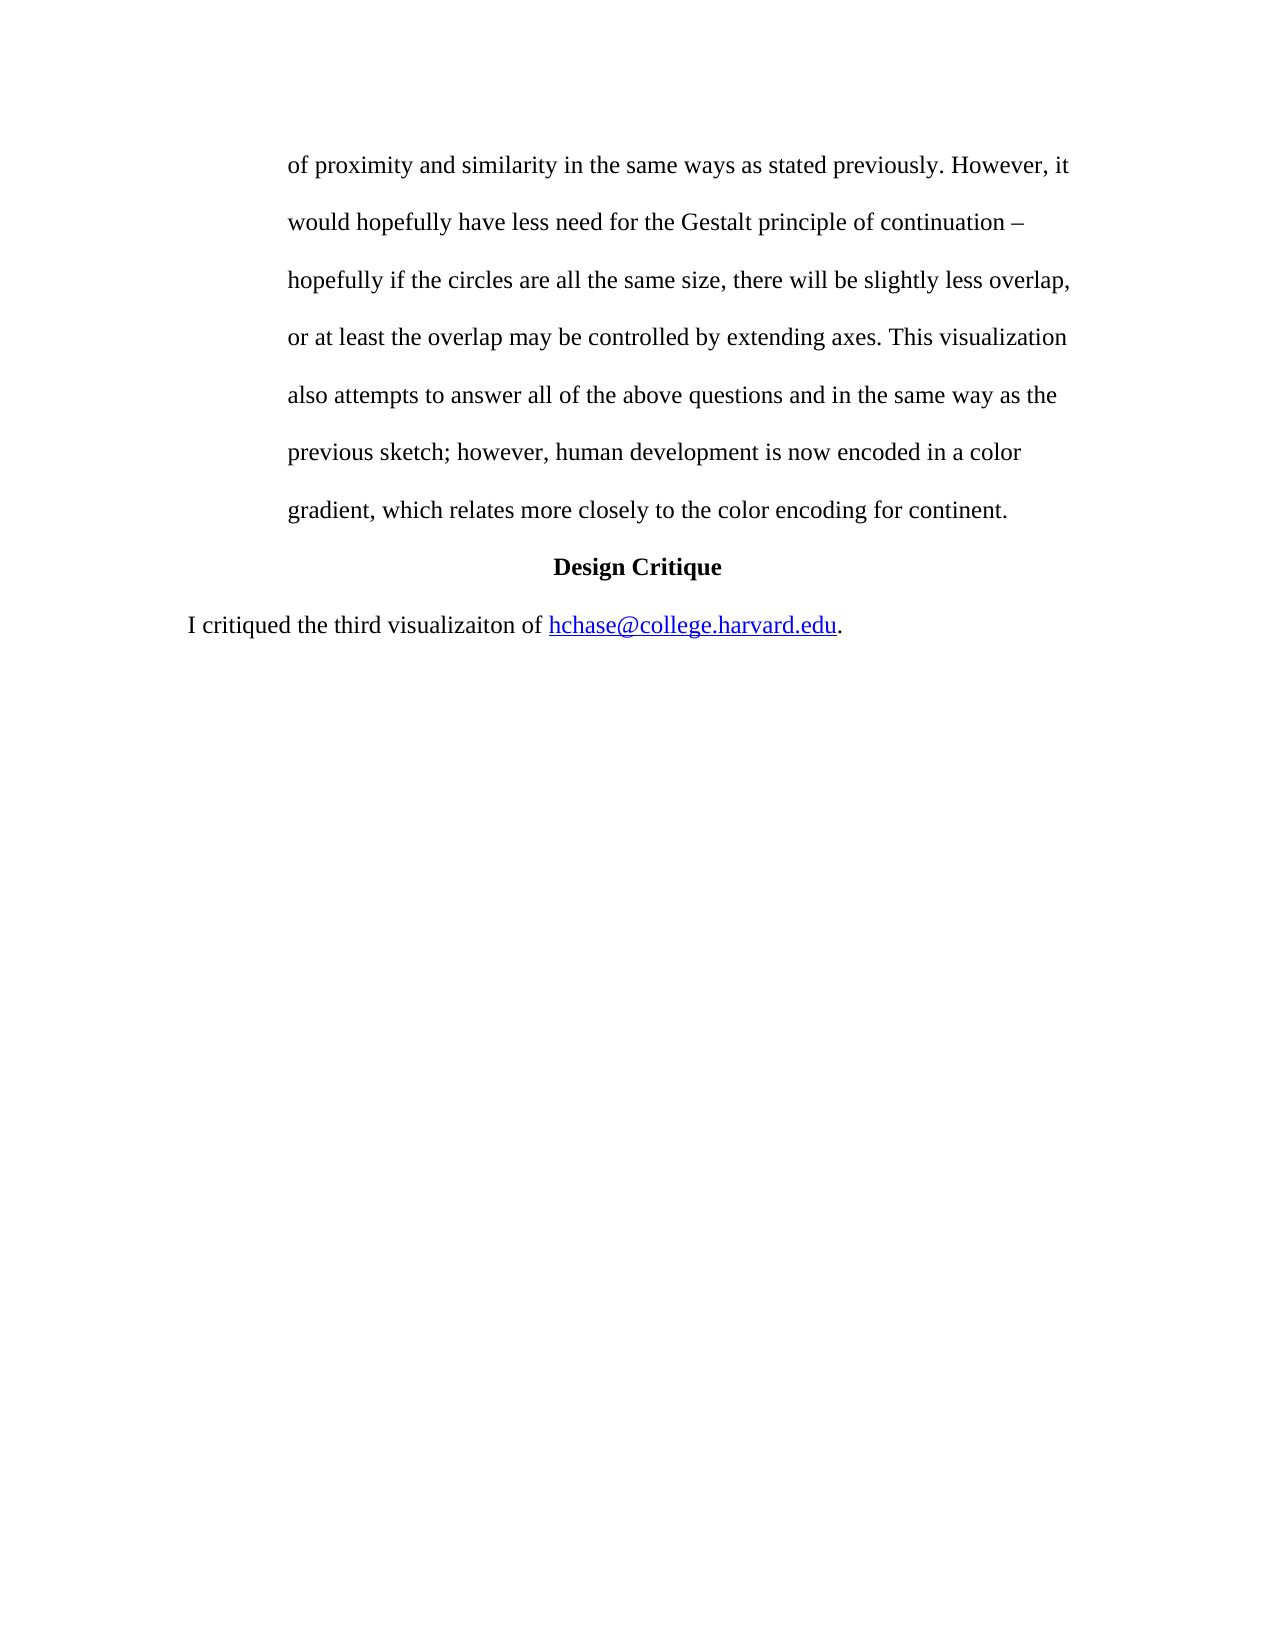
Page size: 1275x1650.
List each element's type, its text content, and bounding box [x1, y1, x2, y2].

text Design Critique [187, 552, 1087, 581]
text I critiqued the third visualizaiton of hchase@college.harvard.edu. [187, 610, 1087, 639]
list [237, 150, 1087, 524]
